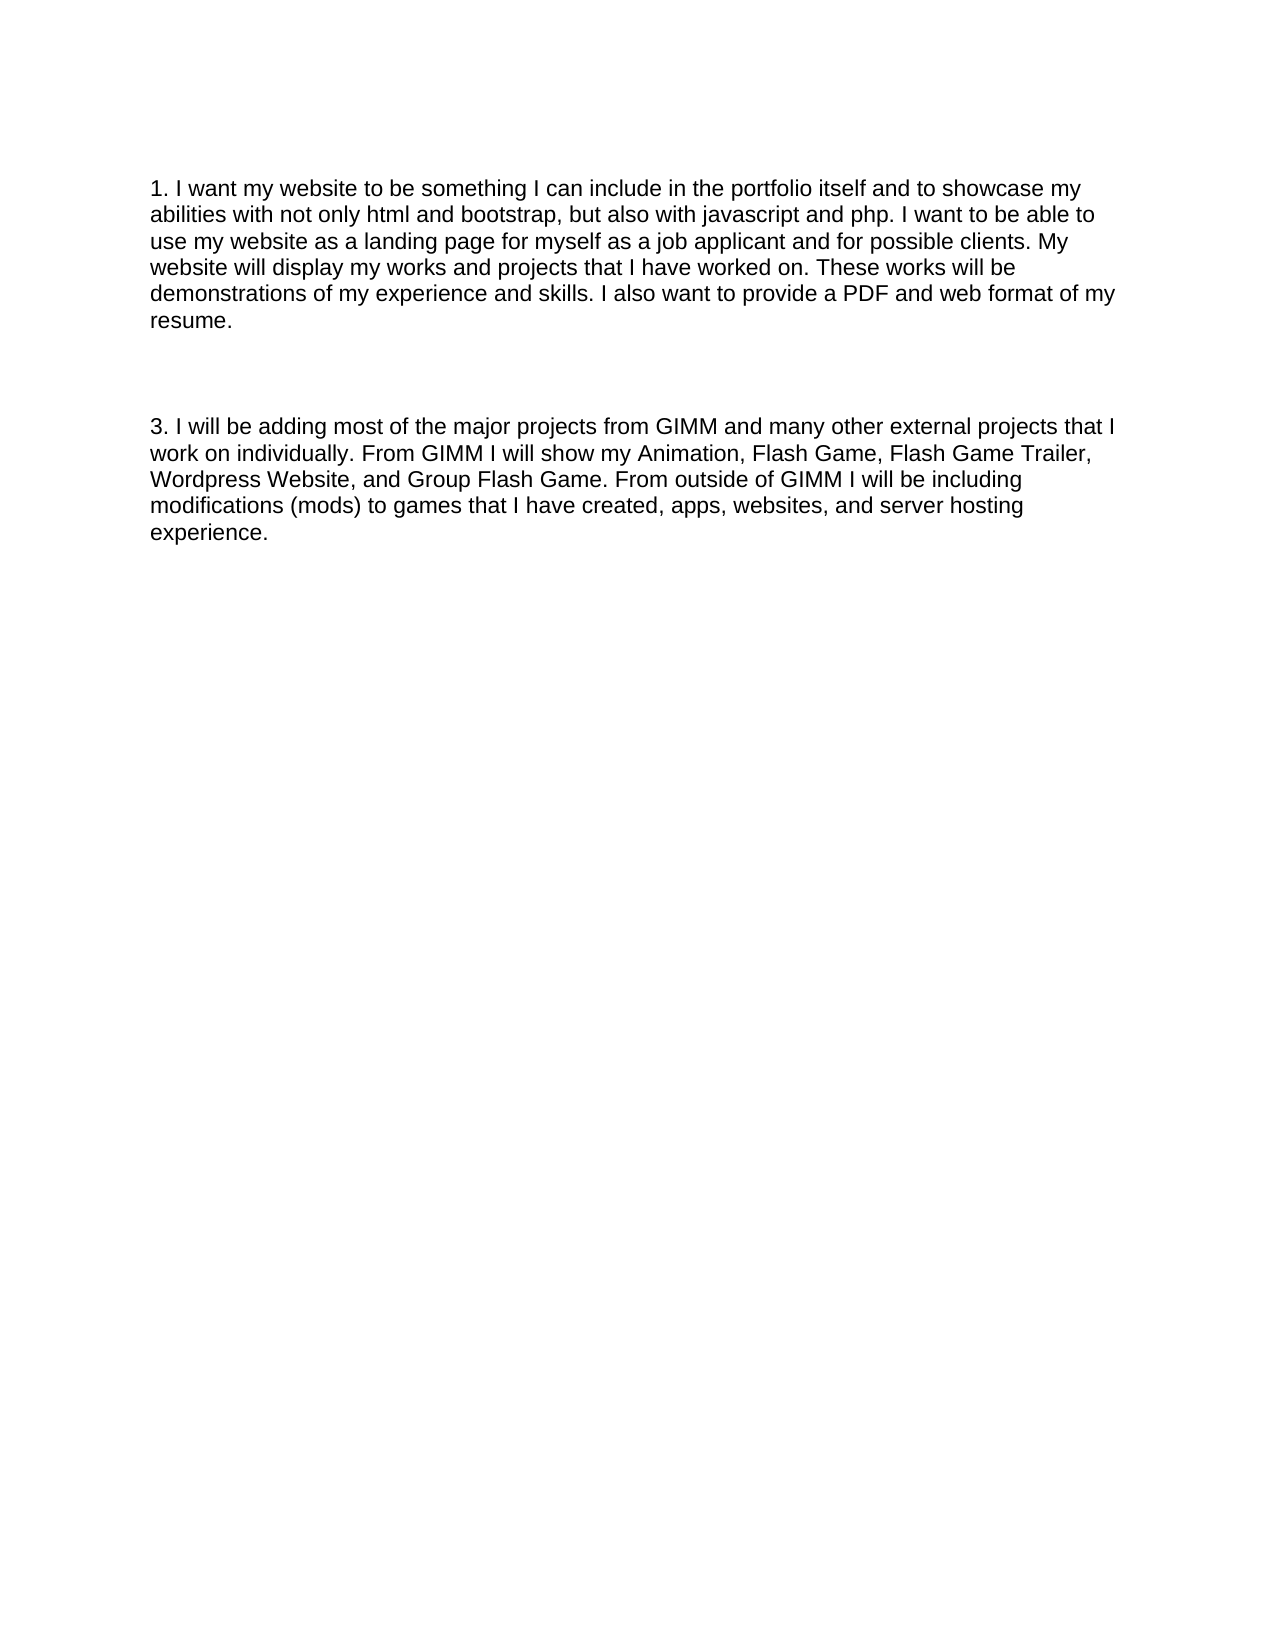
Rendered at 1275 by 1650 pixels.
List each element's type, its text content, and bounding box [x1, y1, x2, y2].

text 1. I want my website to be something I can include in the portfolio itself and to showcase my abilities with not only html and bootstrap, but also with javascript and php. I want to be able to use my website as a landing page for myself as a job applicant and for possible clients. My website will display my works and projects that I have worked on. These works will be demonstrations of my experience and skills. I also want to provide a PDF and web format of my resume. [150, 175, 1125, 333]
text 3. I will be adding most of the major projects from GIMM and many other external projects that I work on individually. From GIMM I will show my Animation, Flash Game, Flash Game Trailer, Wordpress Website, and Group Flash Game. From outside of GIMM I will be including modifications (mods) to games that I have created, apps, websites, and server hosting experience. [150, 413, 1125, 545]
